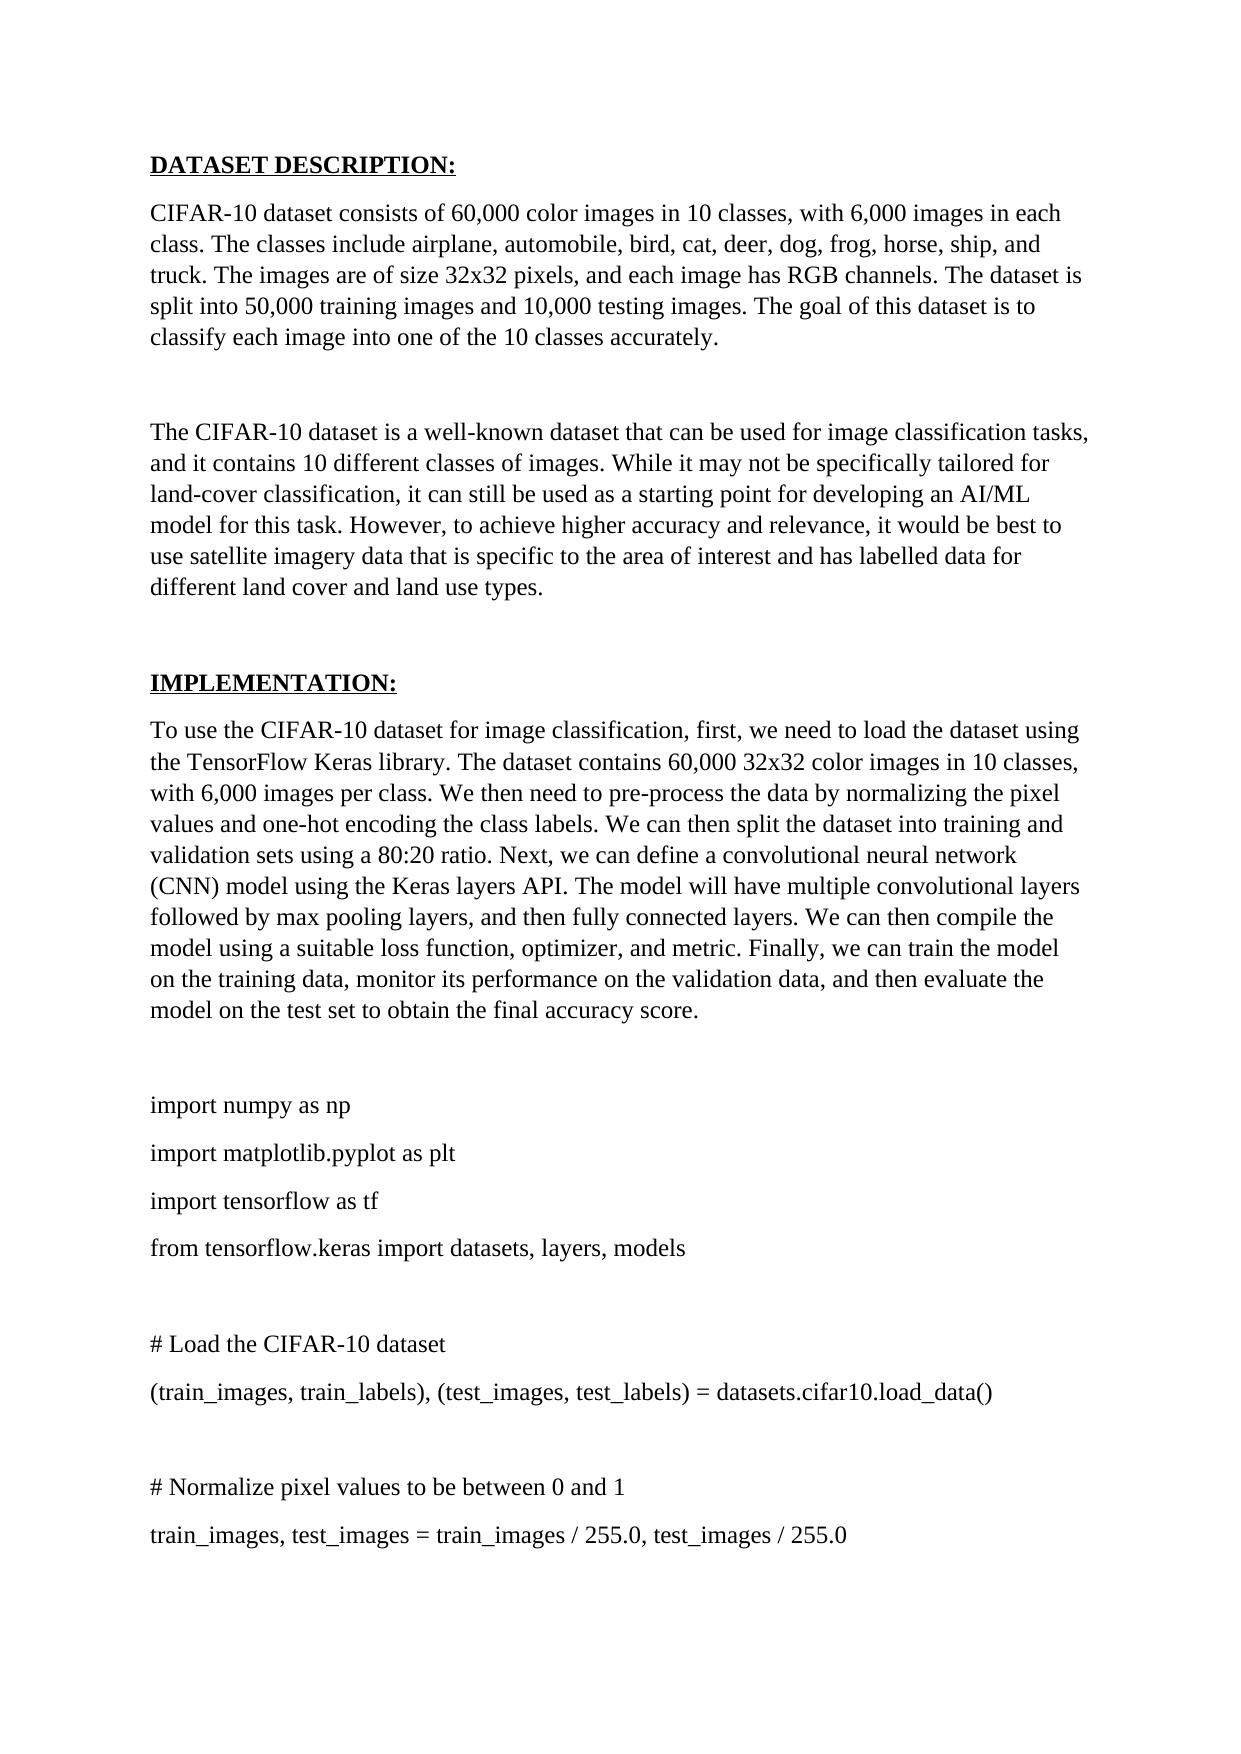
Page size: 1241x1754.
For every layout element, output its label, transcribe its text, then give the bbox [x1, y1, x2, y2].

text train_images, test_images = train_images / 255.0, test_images / 255.0 [150, 1520, 1090, 1548]
text To use the CIFAR-10 dataset for image classification, first, we need to load the dataset using the TensorFlow Keras library. The dataset contains 60,000 32x32 color images in 10 classes, with 6,000 images per class. We then need to pre-process the data by normalizing the pixel values and one-hot encoding the class labels. We can then split the dataset into training and validation sets using a 80:20 ratio. Next, we can define a convolutional neural network (CNN) model using the Keras layers API. The model will have multiple convolutional layers followed by max pooling layers, and then fully connected layers. We can then compile the model using a suitable loss function, optimizer, and metric. Finally, we can train the model on the training data, monitor its performance on the validation data, and then evaluate the model on the test set to obtain the final accuracy score. [150, 716, 1090, 1024]
text import matplotlib.pyplot as plt [150, 1138, 1090, 1167]
text (train_images, train_labels), (test_images, test_labels) = datasets.cifar10.load_data() [150, 1377, 1090, 1405]
text # Load the CIFAR-10 dataset [150, 1329, 1090, 1358]
text The CIFAR-10 dataset is a well-known dataset that can be used for image classification tasks, and it contains 10 different classes of images. While it may not be specifically tailored for land-cover classification, it can still be used as a starting point for developing an AI/ML model for this task. However, to achieve higher accuracy and relevance, it would be best to use satellite imagery data that is specific to the area of interest and has labelled data for different land cover and land use types. [150, 417, 1090, 601]
text IMPLEMENTATION: [150, 668, 1090, 697]
text CIFAR-10 dataset consists of 60,000 color images in 10 classes, with 6,000 images in each class. The classes include airplane, automobile, bird, cat, deer, dog, frog, horse, ship, and truck. The images are of size 32x32 pixels, and each image has RGB channels. The dataset is split into 50,000 training images and 10,000 testing images. The goal of this dataset is to classify each image into one of the 10 classes accurately. [150, 198, 1090, 351]
text DATASET DESCRIPTION: [150, 150, 1090, 179]
text import numpy as np [150, 1090, 1090, 1119]
text import tensorflow as tf [150, 1186, 1090, 1214]
text # Normalize pixel values to be between 0 and 1 [150, 1472, 1090, 1501]
text from tensorflow.keras import datasets, layers, models [150, 1233, 1090, 1262]
